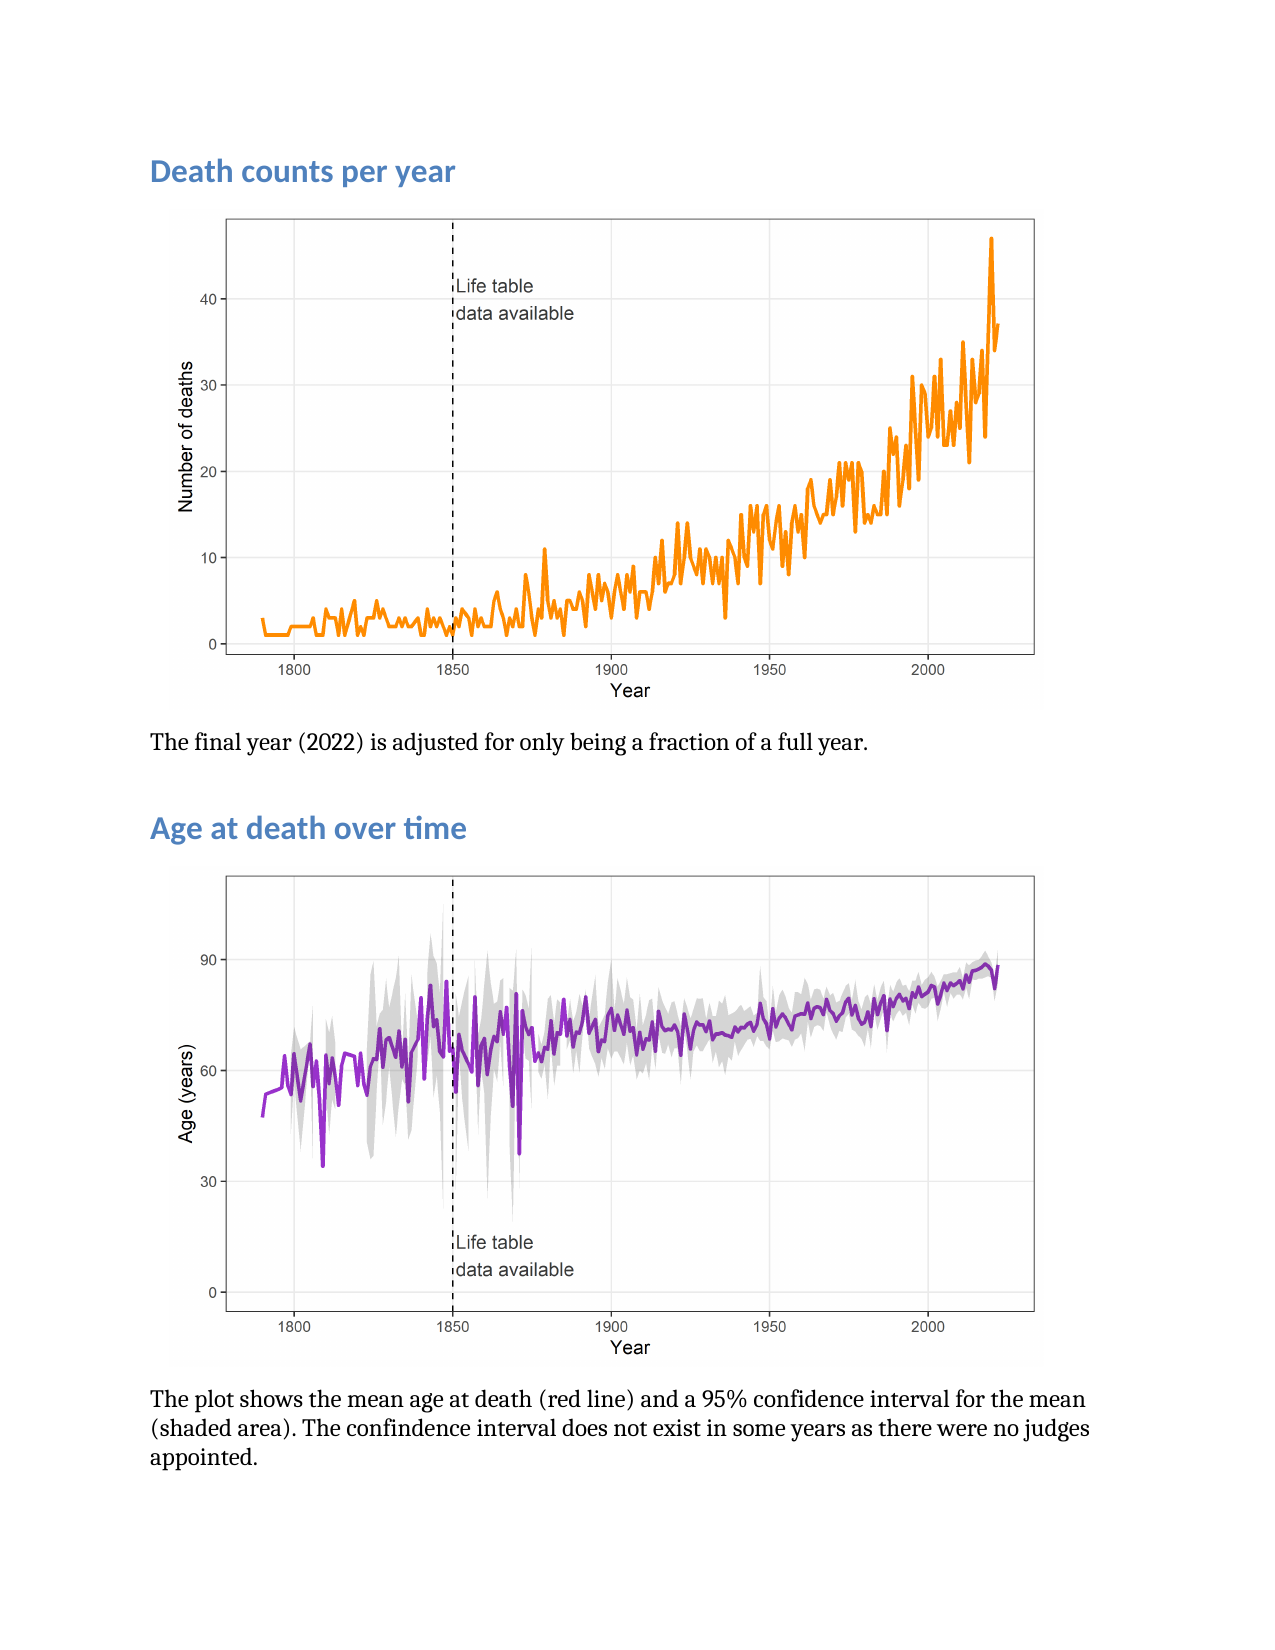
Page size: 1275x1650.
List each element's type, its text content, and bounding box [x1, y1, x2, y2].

text The final year (2022) is adjusted for only being a fraction of a full year. [150, 728, 1125, 757]
text The plot shows the mean age at death (red line) and a 95% confidence interval for the mean (shaded area). The confindence interval does not exist in some years as there were no judges appointed. [150, 1385, 1125, 1471]
subtitle Death counts per year [150, 150, 1125, 191]
picture [168, 209, 1044, 710]
subtitle Age at death over time [150, 807, 1125, 848]
picture [168, 866, 1044, 1367]
